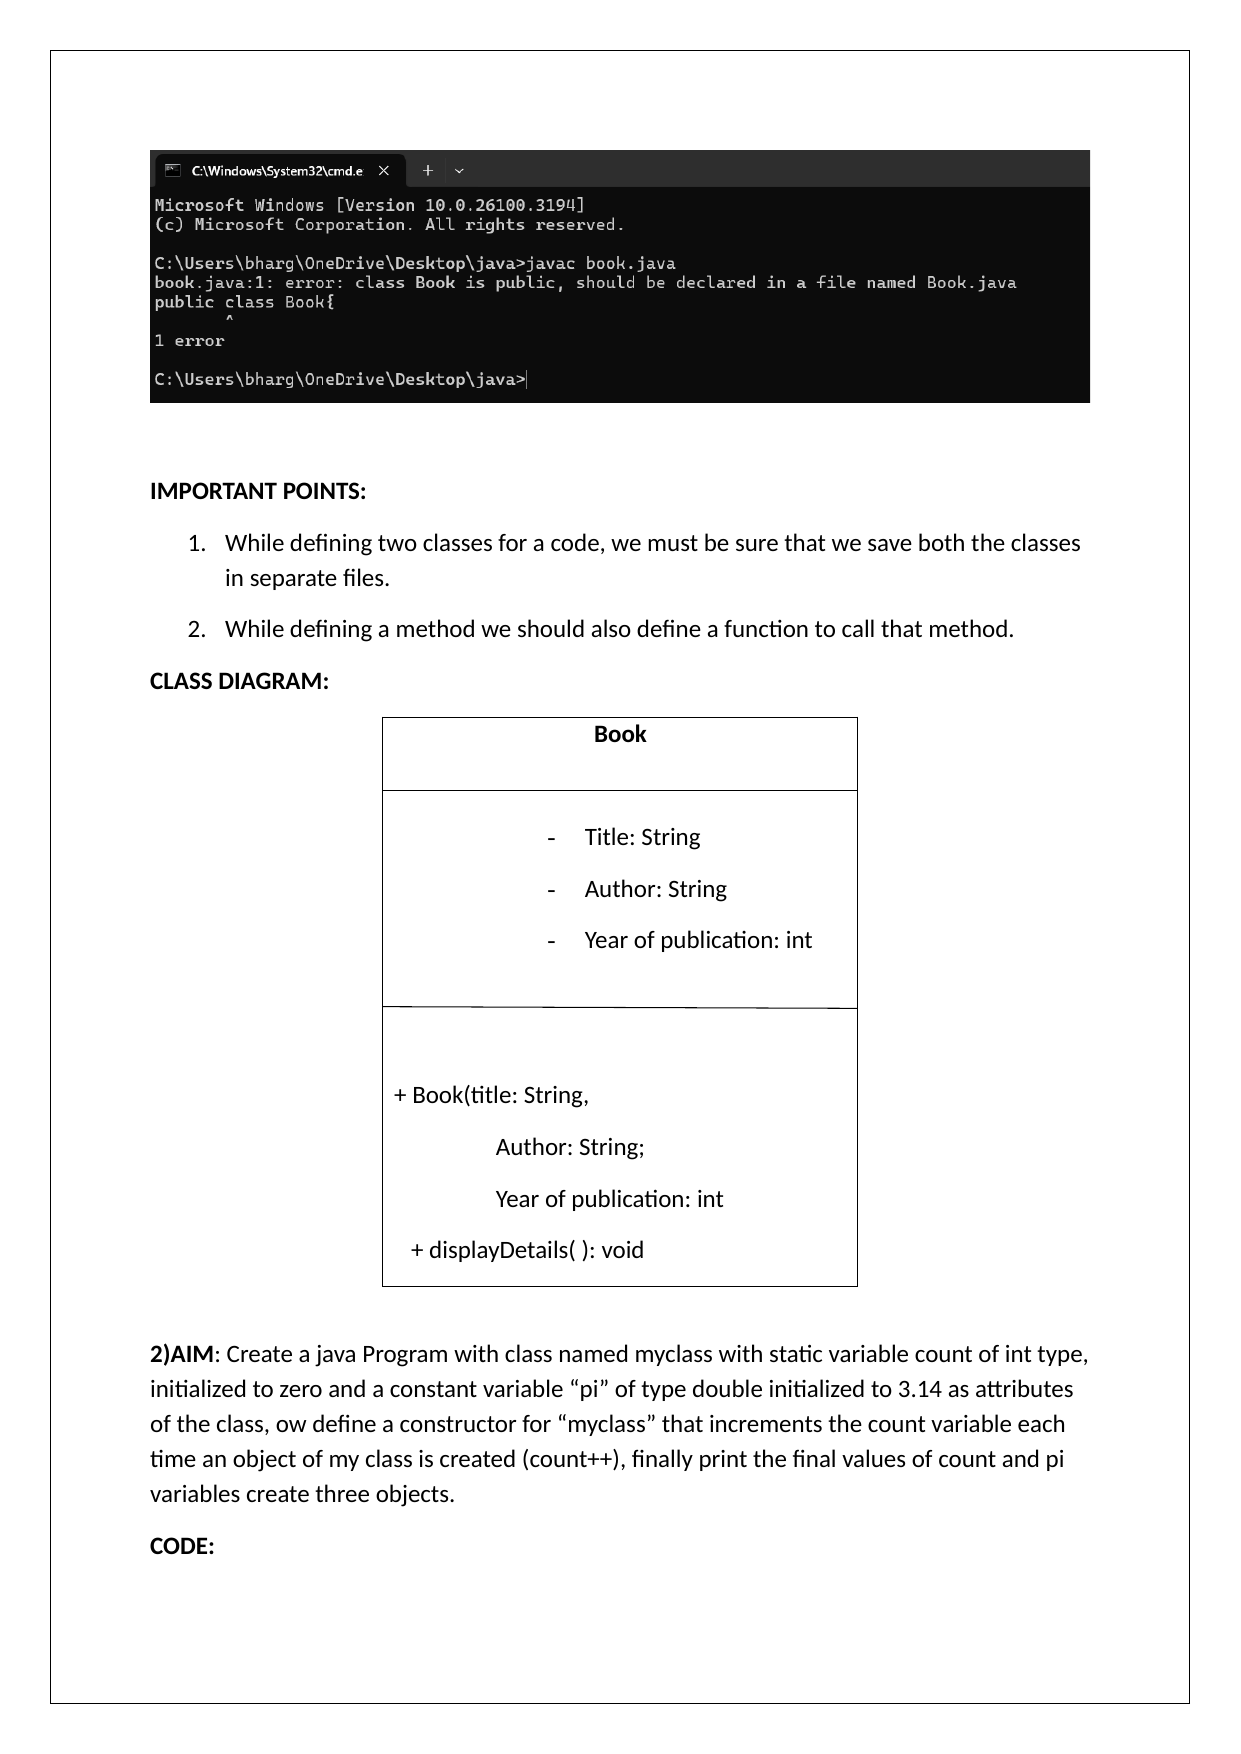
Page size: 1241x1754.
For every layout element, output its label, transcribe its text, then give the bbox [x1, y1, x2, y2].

text IMPORTANT POINTS: [150, 475, 1090, 506]
text CLASS DIAGRAM: [150, 665, 1090, 696]
list While defining a method we should also define a function to call that method. [187, 613, 1090, 644]
list While defining two classes for a code, we must be sure that we save both the classes in separate files. [187, 527, 1090, 592]
table_header Book Title: String Author: String Year of publication: int + Book(title: String, Author: String; Year of publication: int + displayDetails( ): void [383, 1008, 857, 1286]
table_header Book Title: String Author: String Year of publication: int + Book(title: String, Author: String; Year of publication: int + displayDetails( ): void [383, 791, 857, 1007]
text CODE: [150, 1530, 1090, 1561]
table_header Book Title: String Author: String Year of publication: int + Book(title: String, Author: String; Year of publication: int + displayDetails( ): void [383, 718, 857, 790]
text 2)AIM: Create a java Program with class named myclass with static variable count of int type, initialized to zero and a constant variable “pi” of type double initialized to 3.14 as attributes of the class, ow define a constructor for “myclass” that increments the count variable each time an object of my class is created (count++), finally print the final values of count and pi variables create three objects. [150, 1338, 1090, 1509]
picture [150, 150, 1091, 403]
